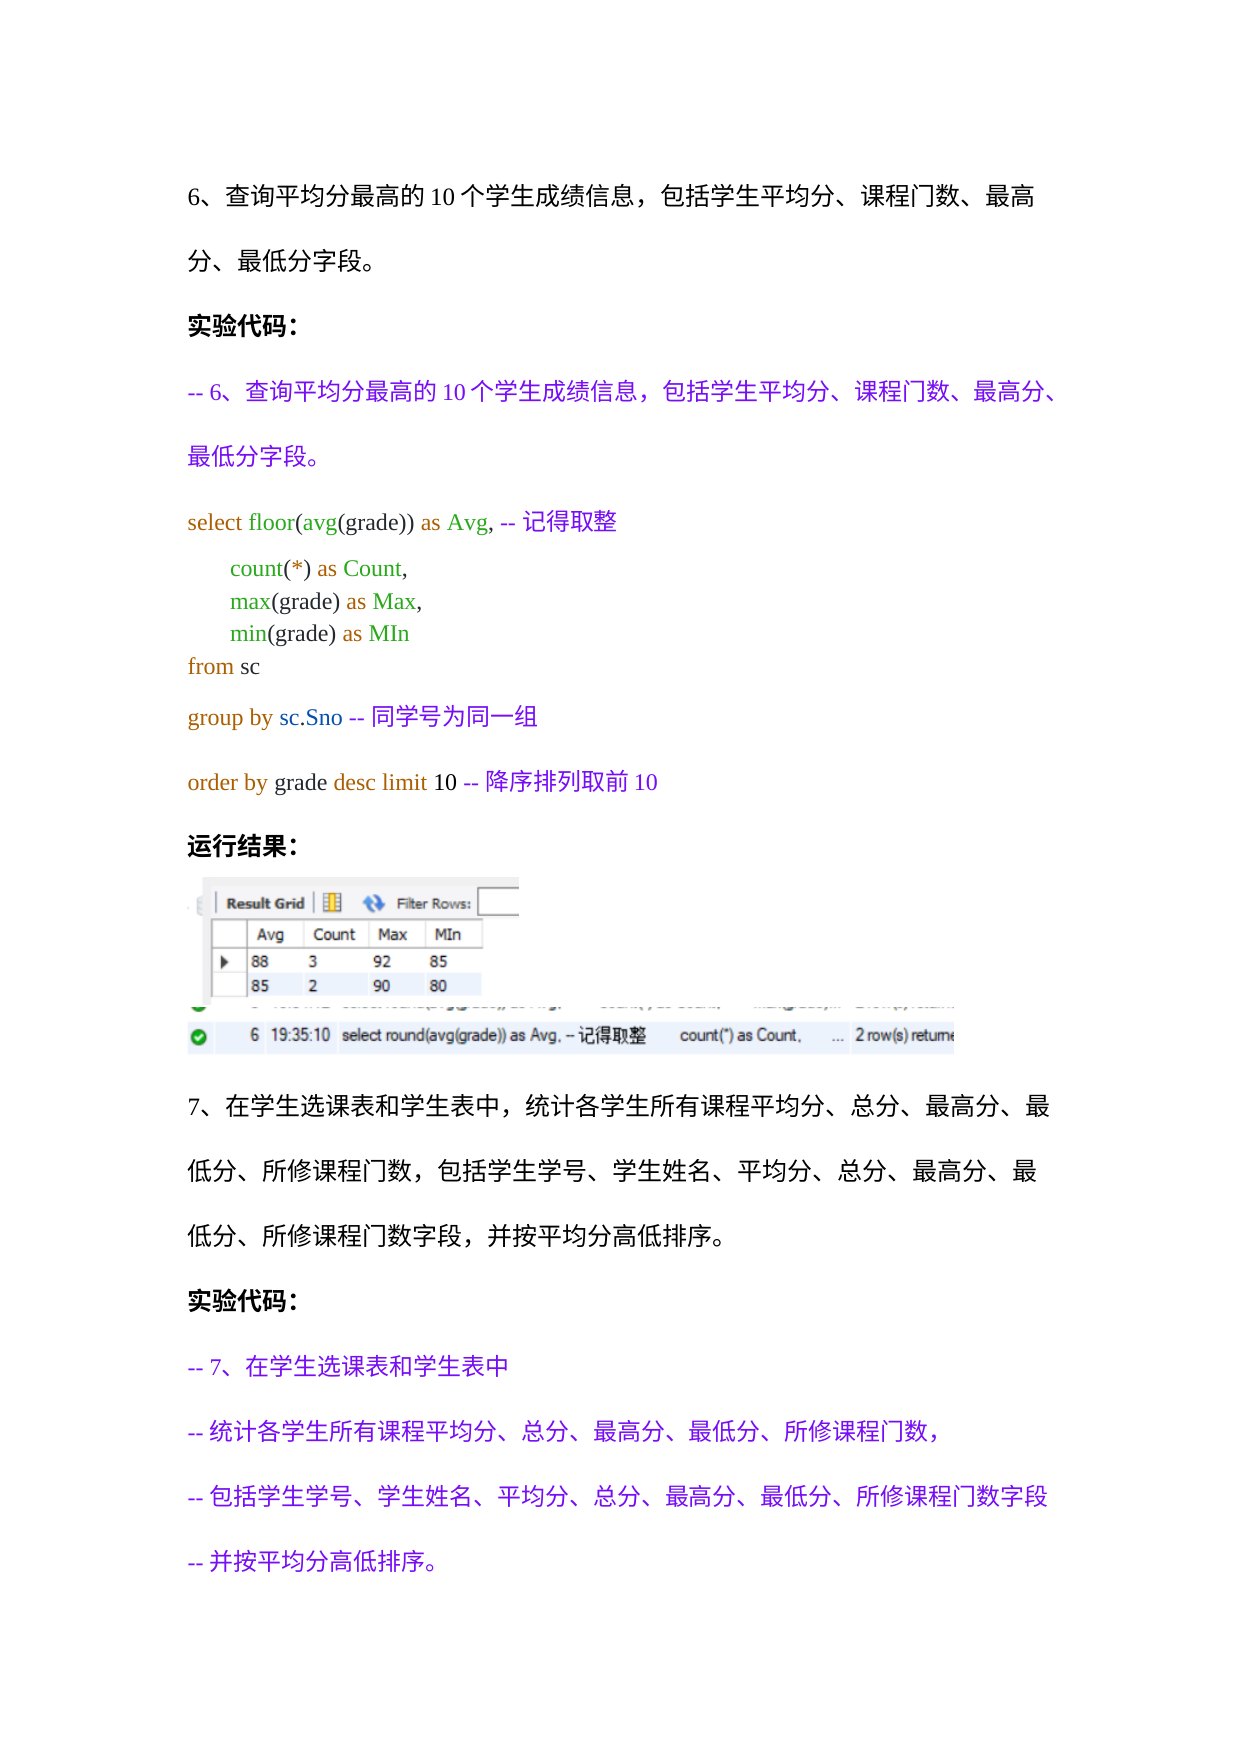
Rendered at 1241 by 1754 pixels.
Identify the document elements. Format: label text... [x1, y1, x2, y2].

text 7、在学生选课表和学生表中，统计各学生所有课程平均分、总分、最高分、最低分、所修课程门数，包括学生学号、学生姓名、平均分、总分、最高分、最低分、所修课程门数字段，并按平均分高低排序。 [187, 1072, 1053, 1267]
text select floor(avg(grade)) as Avg, -- 记得取整 [187, 487, 1053, 552]
picture [187, 1007, 954, 1055]
text 实验代码： [187, 292, 1053, 357]
text group by sc.Sno -- 同学号为同一组 [187, 682, 1053, 747]
text 6、查询平均分最高的10个学生成绩信息，包括学生平均分、课程门数、最高分、最低分字段。 [187, 162, 1053, 292]
text min(grade) as MIn [187, 617, 1053, 649]
picture [187, 877, 519, 1005]
text -- 统计各学生所有课程平均分、总分、最高分、最低分、所修课程门数， [187, 1397, 1053, 1462]
text -- 7、在学生选课表和学生表中 [187, 1332, 1053, 1397]
text from sc [187, 649, 1053, 682]
text 运行结果： [187, 812, 1053, 877]
text count(*) as Count, [187, 552, 1053, 584]
text -- 包括学生学号、学生姓名、平均分、总分、最高分、最低分、所修课程门数字段 [187, 1462, 1053, 1527]
text max(grade) as Max, [187, 584, 1053, 617]
text -- 并按平均分高低排序。 [187, 1527, 1053, 1592]
text 实验代码： [187, 1267, 1053, 1332]
text -- 6、查询平均分最高的10个学生成绩信息，包括学生平均分、课程门数、最高分、最低分字段。 [187, 357, 1053, 487]
text order by grade desc limit 10 -- 降序排列取前10 [187, 747, 1053, 812]
